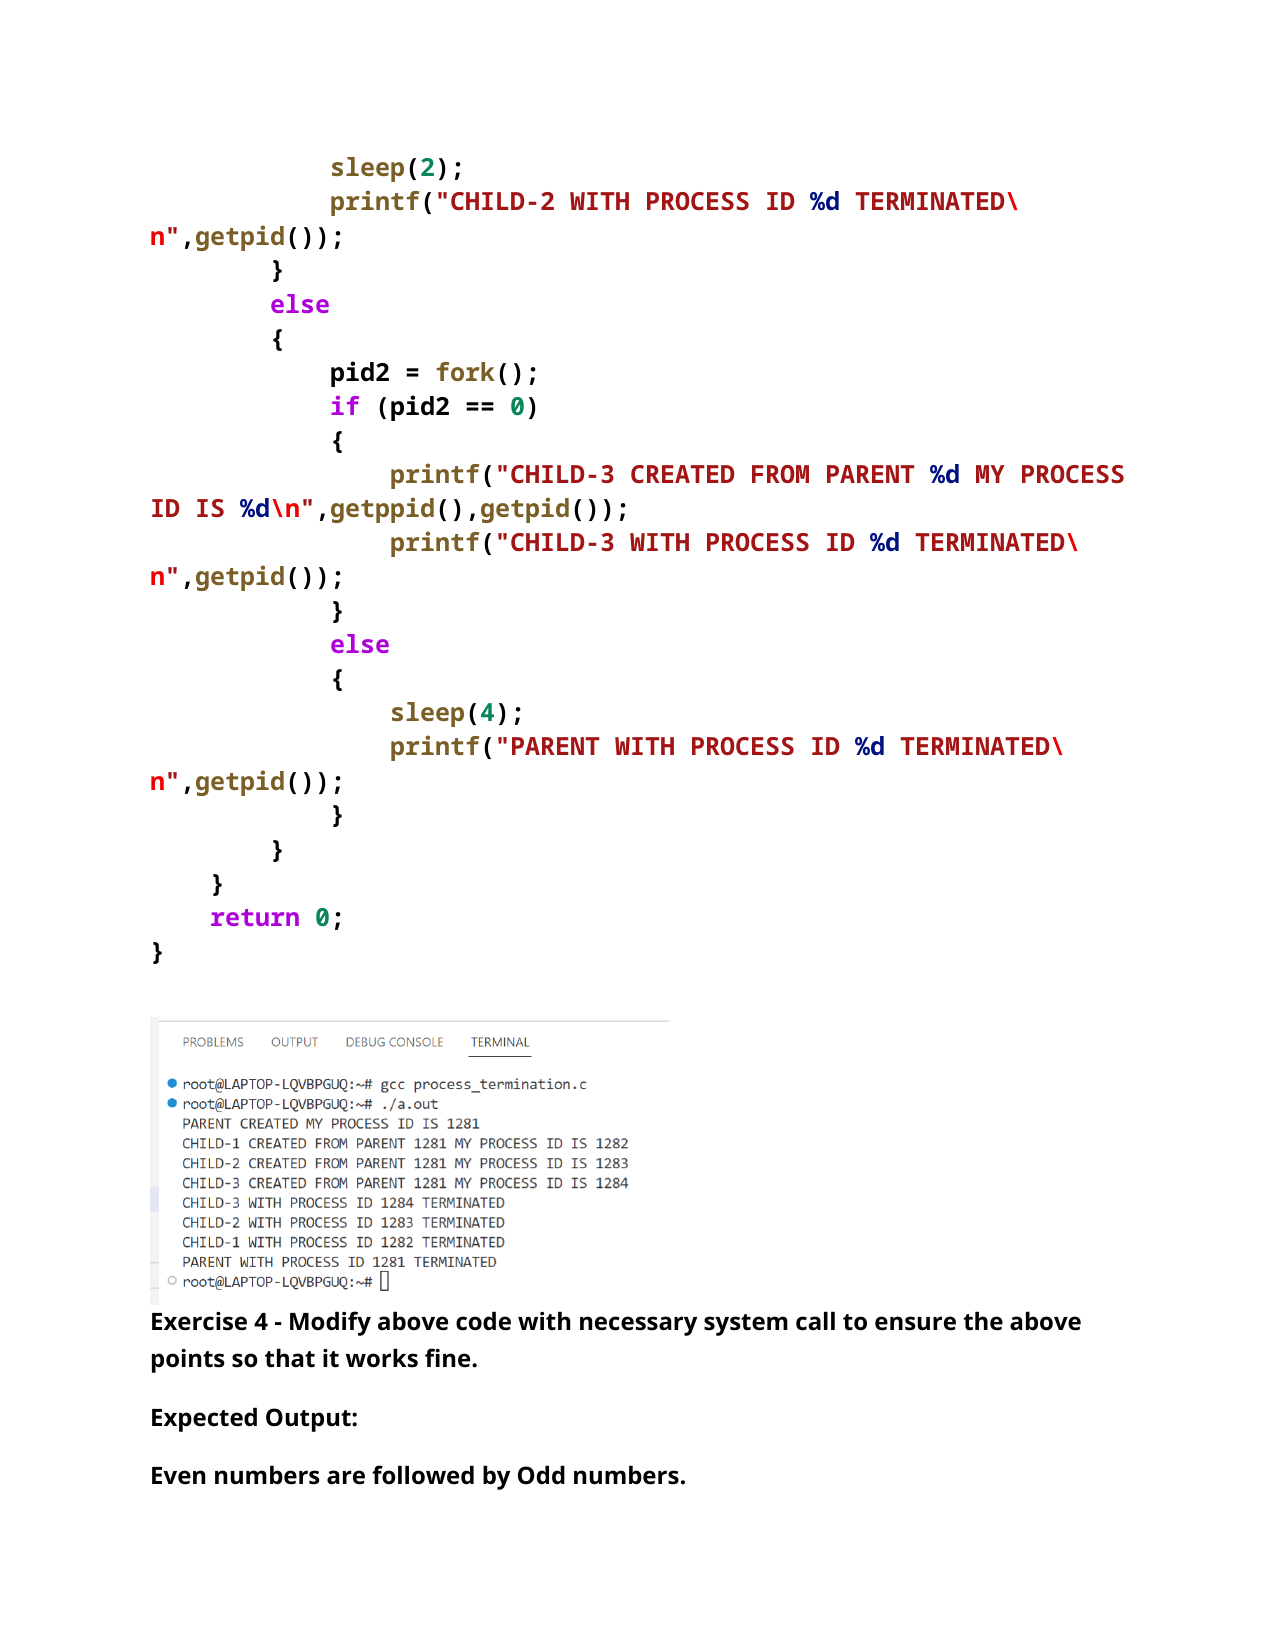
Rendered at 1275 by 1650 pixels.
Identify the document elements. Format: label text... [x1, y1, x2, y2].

text { [150, 320, 1125, 354]
picture [150, 1017, 669, 1305]
text } [150, 252, 1125, 286]
text } [150, 865, 1125, 899]
text printf("CHILD-3 WITH PROCESS ID %d TERMINATED\n",getpid()); [150, 525, 1125, 593]
text if (pid2 == 0) [150, 388, 1125, 422]
text } [150, 593, 1125, 627]
text else [150, 286, 1125, 320]
text Exercise 4 - Modify above code with necessary system call to ensure the above points so that it works fine. [150, 1305, 1125, 1375]
text printf("CHILD-2 WITH PROCESS ID %d TERMINATED\n",getpid()); [150, 184, 1125, 252]
text printf("CHILD-3 CREATED FROM PARENT %d MY PROCESS ID IS %d\n",getppid(),getpid()); [150, 457, 1125, 525]
text else [150, 627, 1125, 661]
text pid2 = fork(); [150, 354, 1125, 388]
text Expected Output: [150, 1401, 1125, 1433]
text { [150, 661, 1125, 695]
text sleep(4); [150, 695, 1125, 729]
text return 0; [150, 899, 1125, 933]
text printf("PARENT WITH PROCESS ID %d TERMINATED\n",getpid()); [150, 729, 1125, 797]
text } [150, 797, 1125, 831]
text Even numbers are followed by Odd numbers. [150, 1459, 1125, 1491]
text sleep(2); [150, 150, 1125, 184]
text } [150, 933, 1125, 967]
text { [150, 422, 1125, 457]
text } [150, 831, 1125, 865]
